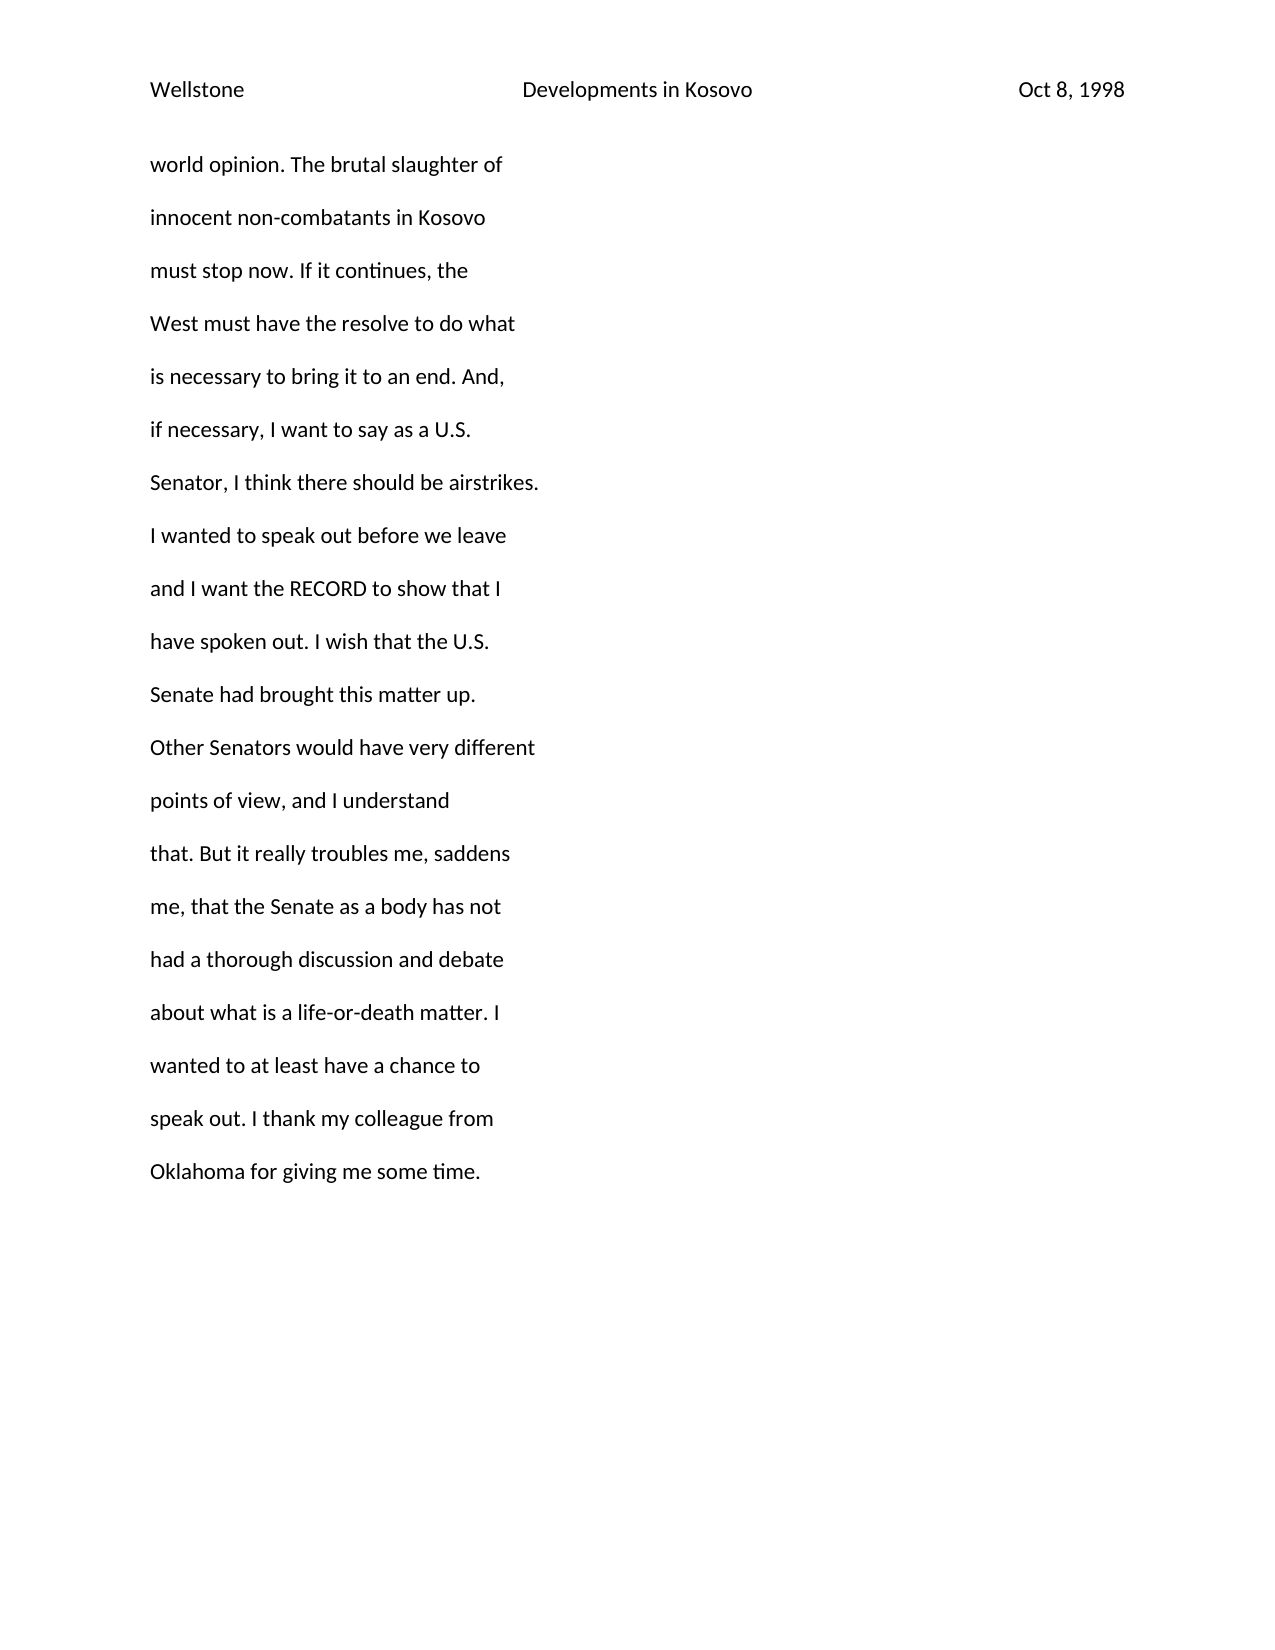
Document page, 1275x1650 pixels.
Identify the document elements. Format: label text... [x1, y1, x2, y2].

text and I want the RECORD to show that I [150, 574, 1125, 602]
text must stop now. If it continues, the [150, 256, 1125, 284]
text had a thorough discussion and debate [150, 945, 1125, 973]
text is necessary to bring it to an end. And, [150, 362, 1125, 390]
text have spoken out. I wish that the U.S. [150, 627, 1125, 655]
text innocent non-combatants in Kosovo [150, 203, 1125, 231]
text West must have the resolve to do what [150, 309, 1125, 337]
text Oklahoma for giving me some time. [150, 1157, 1125, 1185]
text Other Senators would have very different [150, 733, 1125, 761]
text points of view, and I understand [150, 786, 1125, 814]
text wanted to at least have a chance to [150, 1051, 1125, 1079]
text speak out. I thank my colleague from [150, 1104, 1125, 1132]
text Senator, I think there should be airstrikes. [150, 468, 1125, 496]
text that. But it really troubles me, saddens [150, 839, 1125, 867]
text I wanted to speak out before we leave [150, 521, 1125, 549]
text Senate had brought this matter up. [150, 680, 1125, 708]
text me, that the Senate as a body has not [150, 892, 1125, 920]
text about what is a life-or-death matter. I [150, 998, 1125, 1026]
text if necessary, I want to say as a U.S. [150, 415, 1125, 443]
text world opinion. The brutal slaughter of [150, 150, 1125, 178]
